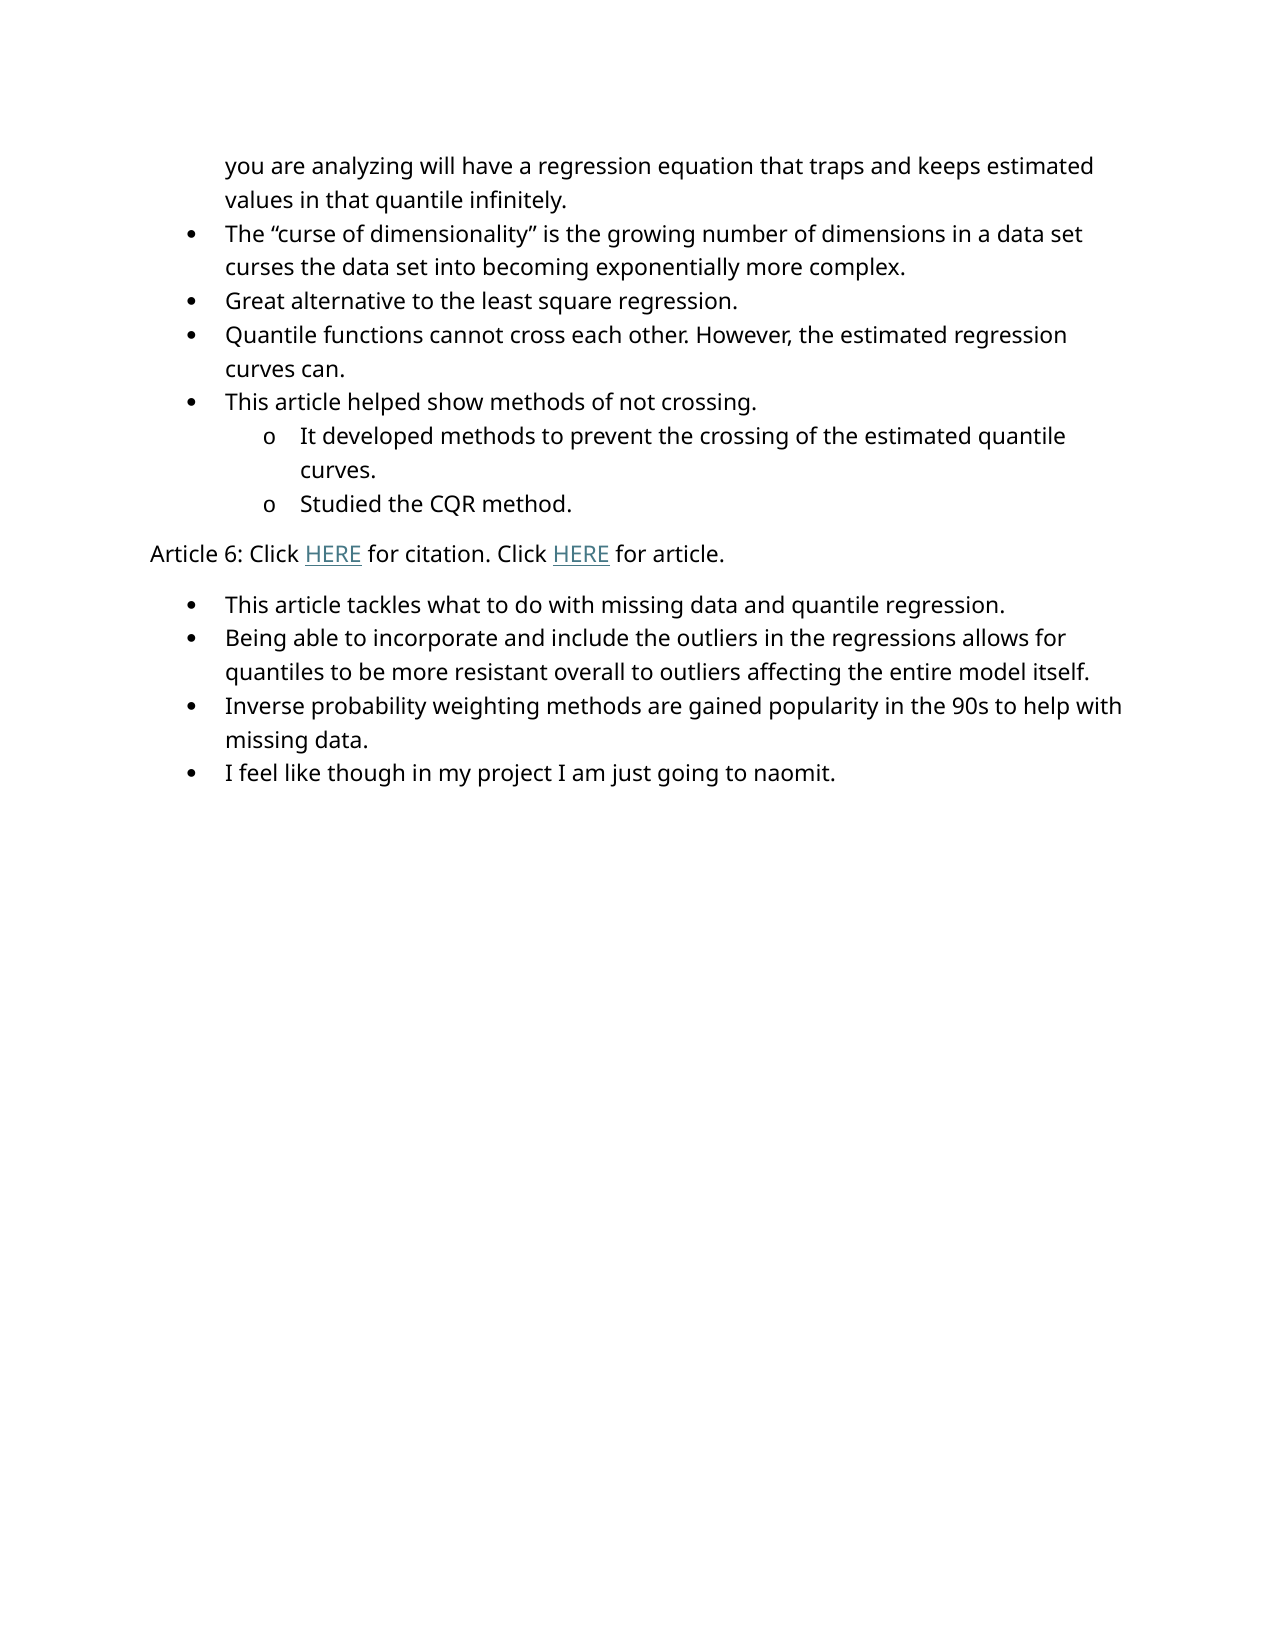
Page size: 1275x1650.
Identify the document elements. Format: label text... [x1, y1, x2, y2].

list Great alternative to the least square regression. [187, 285, 1125, 316]
list Inverse probability weighting methods are gained popularity in the 90s to help with missing data. [187, 690, 1125, 755]
list The “curse of dimensionality” is the growing number of dimensions in a data set curses the data set into becoming exponentially more complex. [187, 217, 1125, 282]
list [187, 150, 1125, 215]
list This article tackles what to do with missing data and quantile regression. [187, 588, 1125, 620]
list I feel like though in my project I am just going to naomit. [187, 757, 1125, 788]
list Studied the CQR method. [262, 488, 1125, 519]
list Quantile functions cannot cross each other. However, the estimated regression curves can. [187, 319, 1125, 384]
list This article helped show methods of not crossing. [187, 386, 1125, 417]
text Article 6: Click HERE for citation. Click HERE for article. [150, 538, 1125, 569]
list Being able to incorporate and include the outliers in the regressions allows for quantiles to be more resistant overall to outliers affecting the entire model itself. [187, 622, 1125, 687]
list It developed methods to prevent the crossing of the estimated quantile curves. [262, 420, 1125, 485]
